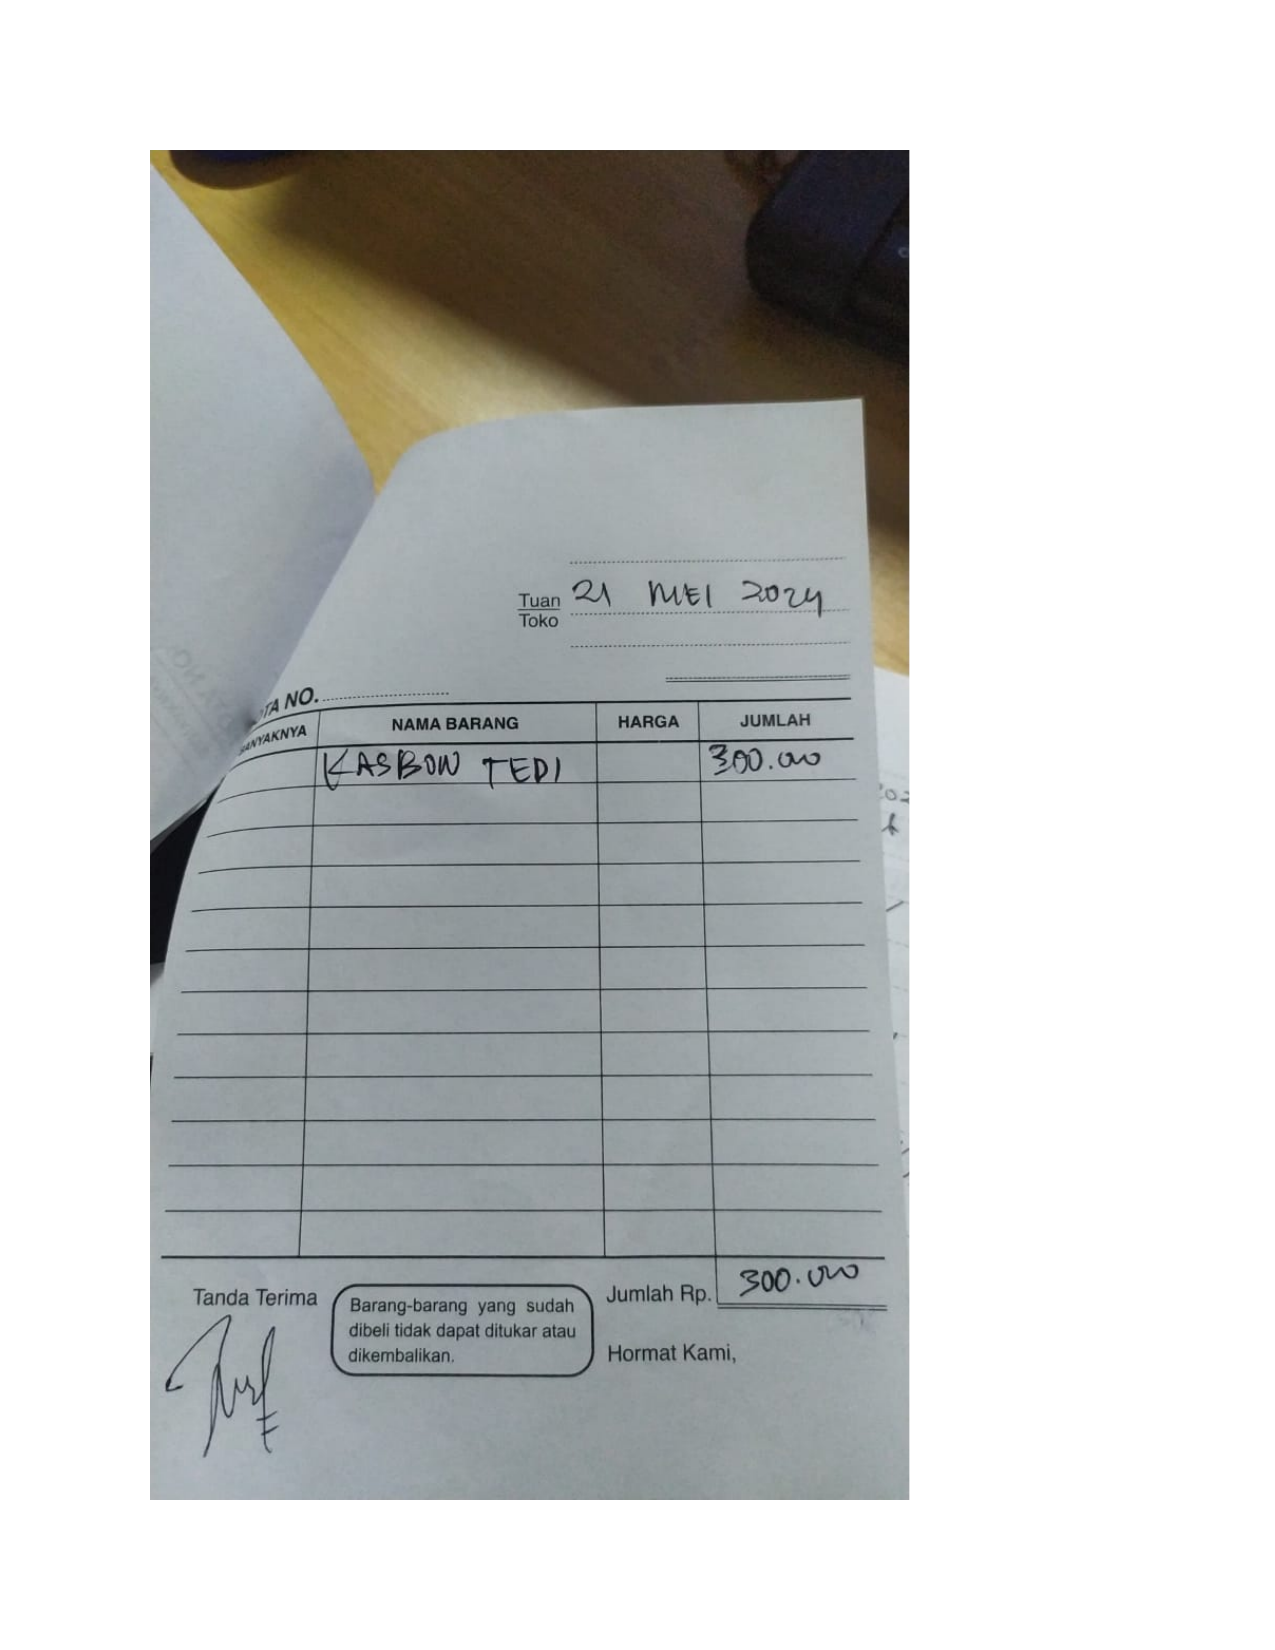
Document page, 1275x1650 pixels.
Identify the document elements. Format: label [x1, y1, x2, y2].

picture [150, 150, 910, 1500]
